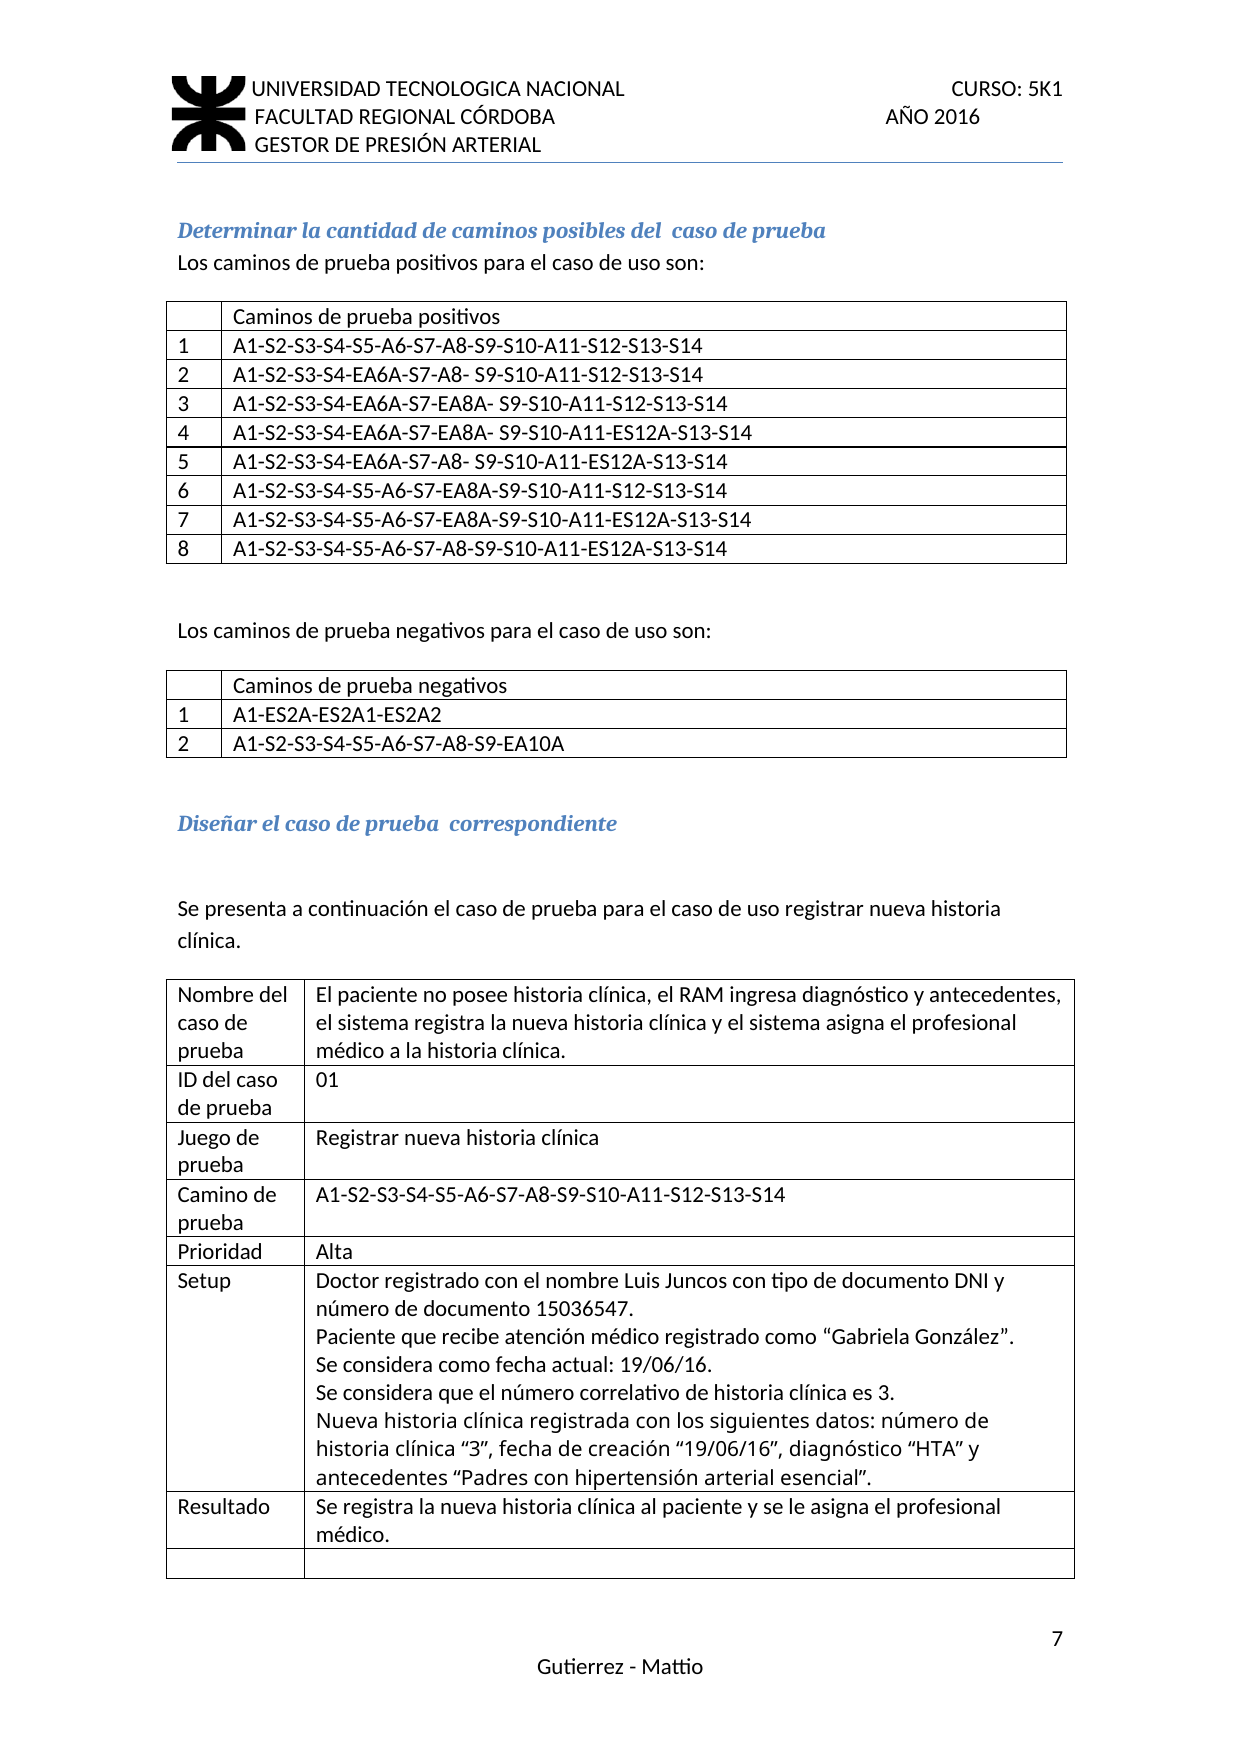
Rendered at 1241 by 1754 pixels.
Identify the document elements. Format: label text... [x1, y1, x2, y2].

table_header Nombre del caso de prueba [167, 980, 304, 1064]
table_cell 7 [167, 506, 221, 533]
table_cell A1-S2-S3-S4-S5-A6-S7-A8-S9-S10-A11-ES12A-S13-S14 [222, 535, 1066, 563]
table_cell Alta [305, 1237, 1074, 1265]
table_cell A1-S2-S3-S4-EA6A-S7-EA8A- S9-S10-A11-S12-S13-S14 [222, 389, 1066, 417]
table_cell [305, 1549, 1074, 1577]
table_cell A1-S2-S3-S4-EA6A-S7-A8- S9-S10-A11-ES12A-S13-S14 [222, 448, 1066, 475]
table_cell Doctor registrado con el nombre Luis Juncos con tipo de documento DNI y número de documento 15036547. Paciente que recibe atención médico registrado como “Gabriela González”. Se considera como fecha actual: 19/06/16. Se considera que el número correlativo de historia clínica es 3. Nueva historia clínica registrada con los siguientes datos: número de historia clínica “3”, fecha de creación “19/06/16”, diagnóstico “HTA” y antecedentes “Padres con hipertensión arterial esencial”. [305, 1266, 1074, 1491]
table_cell 3 [167, 389, 221, 417]
table_cell Juego de prueba [167, 1123, 304, 1179]
table_cell Prioridad [167, 1237, 304, 1265]
table_cell A1-S2-S3-S4-S5-A6-S7-A8-S9-S10-A11-S12-S13-S14 [305, 1180, 1074, 1236]
text Se presenta a continuación el caso de prueba para el caso de uso registrar nueva historia clínica. [177, 894, 1063, 954]
table_cell Setup [167, 1266, 304, 1491]
table_cell 8 [167, 535, 221, 563]
table_cell Camino de prueba [167, 1180, 304, 1236]
table_cell 5 [167, 448, 221, 475]
subtitle Diseñar el caso de prueba correspondiente [177, 811, 1063, 837]
table_cell 2 [167, 729, 221, 757]
table_cell A1-S2-S3-S4-S5-A6-S7-EA8A-S9-S10-A11-ES12A-S13-S14 [222, 506, 1066, 533]
table_cell Resultado [167, 1492, 304, 1548]
picture [171, 76, 246, 151]
table_cell A1-S2-S3-S4-S5-A6-S7-A8-S9-EA10A [222, 729, 1066, 757]
table_cell [167, 1549, 304, 1577]
table_cell A1-ES2A-ES2A1-ES2A2 [222, 700, 1066, 728]
table_header [167, 671, 221, 699]
table_cell ID del caso de prueba [167, 1066, 304, 1122]
table_cell 1 [167, 700, 221, 728]
table_cell 4 [167, 418, 221, 446]
table_cell A1-S2-S3-S4-EA6A-S7-EA8A- S9-S10-A11-ES12A-S13-S14 [222, 418, 1066, 446]
table_header El paciente no posee historia clínica, el RAM ingresa diagnóstico y antecedentes, el sistema registra la nueva historia clínica y el sistema asigna el profesional médico a la historia clínica. [305, 980, 1074, 1064]
table_cell 2 [167, 360, 221, 388]
table_header Caminos de prueba positivos [222, 302, 1066, 330]
subtitle Determinar la cantidad de caminos posibles del caso de prueba [177, 218, 1063, 244]
table_header Caminos de prueba negativos [222, 671, 1066, 699]
table_header [167, 302, 221, 330]
table_cell 6 [167, 476, 221, 504]
text Los caminos de prueba positivos para el caso de uso son: [177, 248, 1063, 276]
table_cell A1-S2-S3-S4-S5-A6-S7-A8-S9-S10-A11-S12-S13-S14 [222, 331, 1066, 359]
table_cell Se registra la nueva historia clínica al paciente y se le asigna el profesional médico. [305, 1492, 1074, 1548]
table_cell 1 [167, 331, 221, 359]
table_cell A1-S2-S3-S4-EA6A-S7-A8- S9-S10-A11-S12-S13-S14 [222, 360, 1066, 388]
table_cell A1-S2-S3-S4-S5-A6-S7-EA8A-S9-S10-A11-S12-S13-S14 [222, 476, 1066, 504]
text Los caminos de prueba negativos para el caso de uso son: [177, 617, 1063, 645]
table_cell Registrar nueva historia clínica [305, 1123, 1074, 1179]
table_cell 01 [305, 1066, 1074, 1122]
